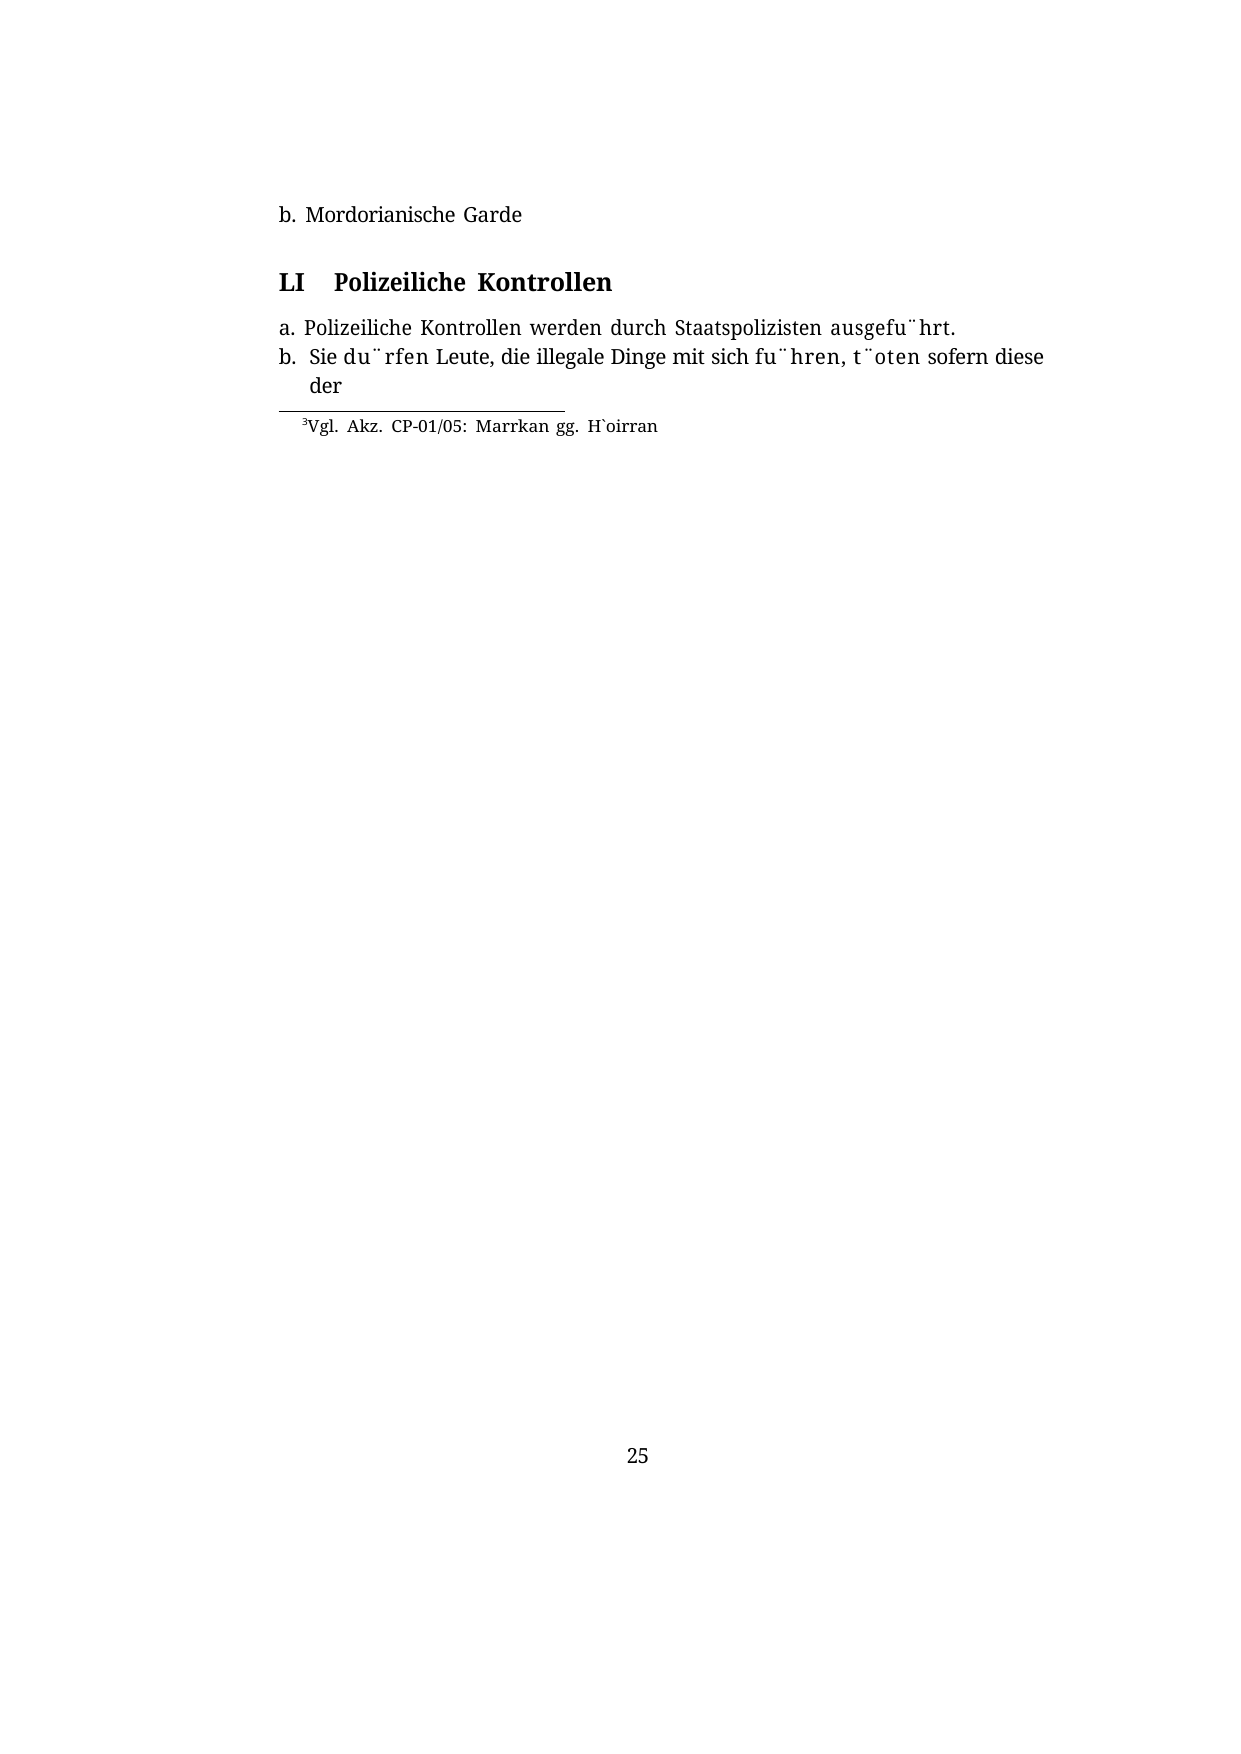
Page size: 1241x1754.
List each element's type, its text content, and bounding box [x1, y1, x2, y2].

list Mordorianische Garde [278, 200, 1065, 228]
subtitle LI Polizeiliche Kontrollen [279, 265, 1065, 299]
list Polizeiliche Kontrollen werden durch Staatspolizisten ausgefu¨hrt. [278, 313, 1065, 341]
list Sie du¨rfen Leute, die illegale Dinge mit sich fu¨hren, t¨oten sofern diese der [278, 342, 1065, 399]
text 3Vgl. Akz. CP-01/05: Marrkan gg. H`oirran [302, 415, 1065, 438]
